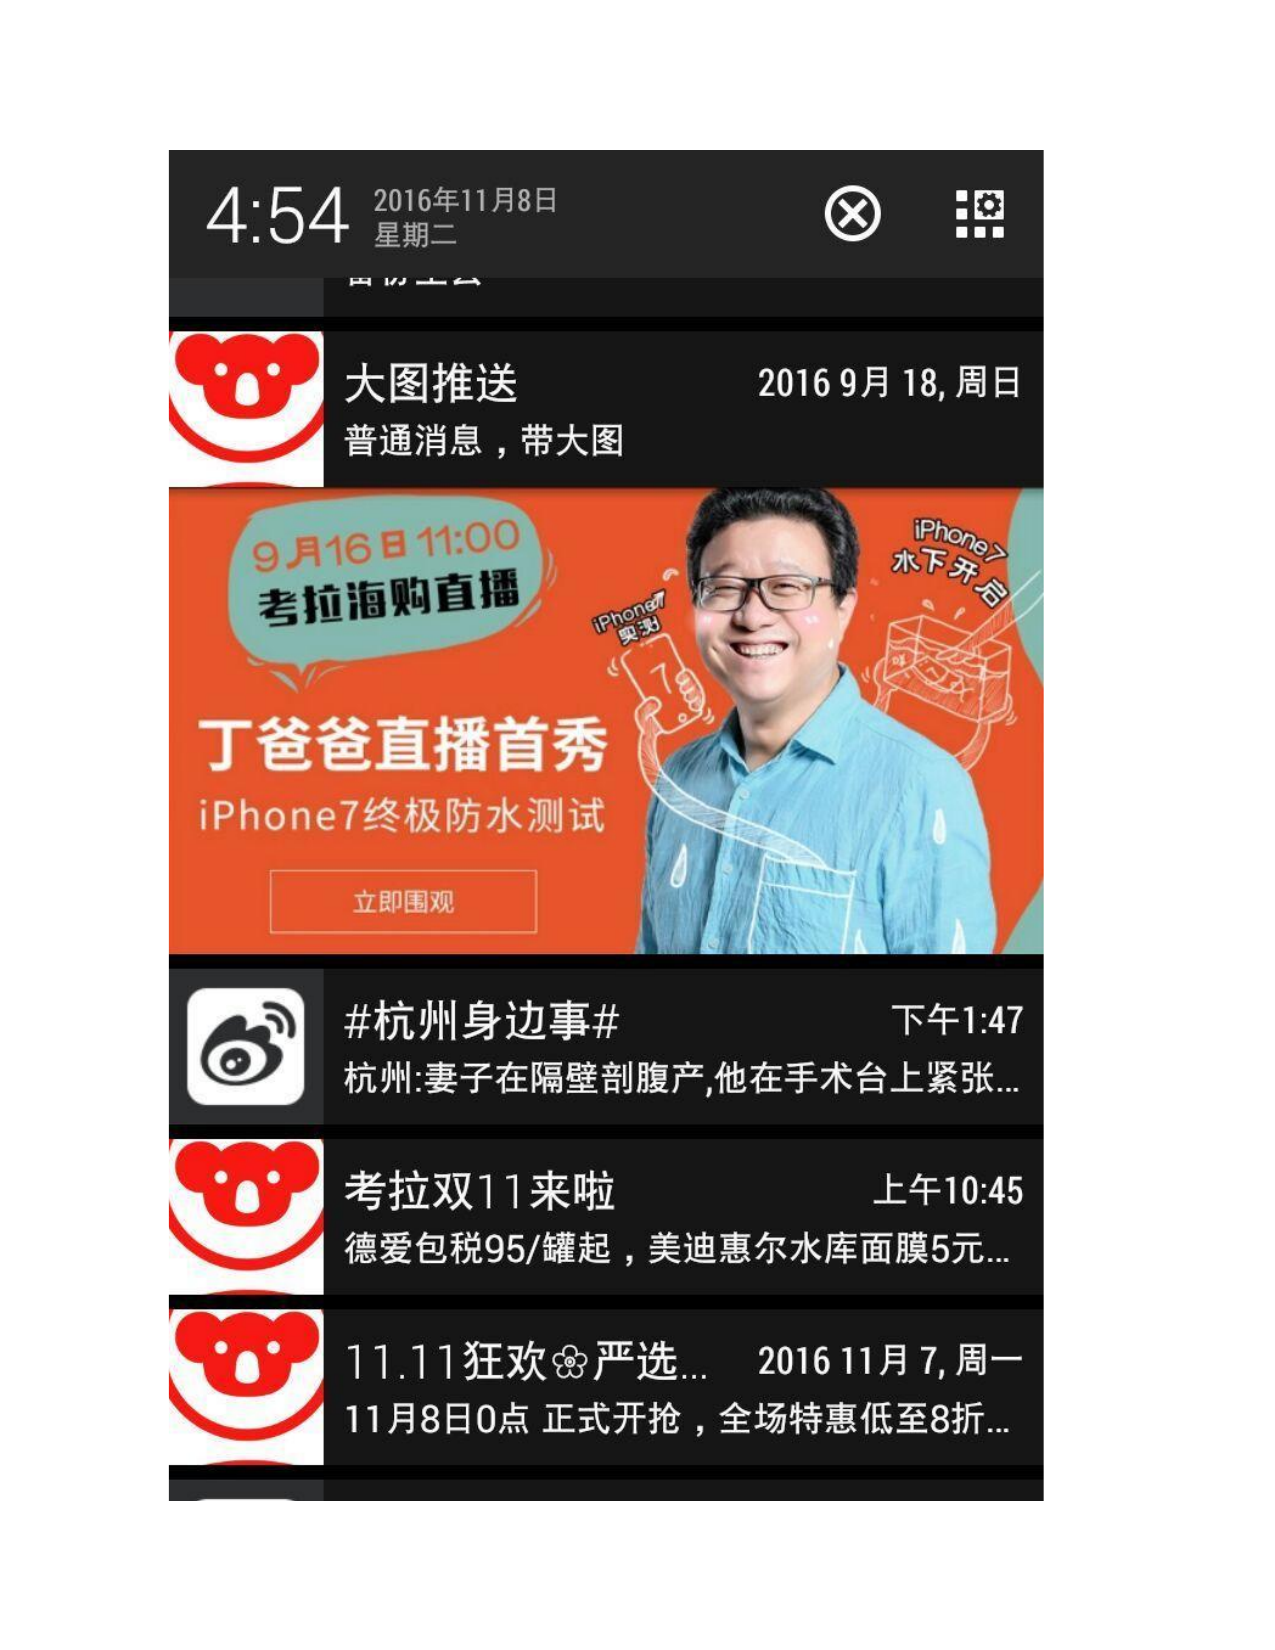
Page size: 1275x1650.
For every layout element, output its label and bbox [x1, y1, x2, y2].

picture [168, 150, 1044, 1501]
